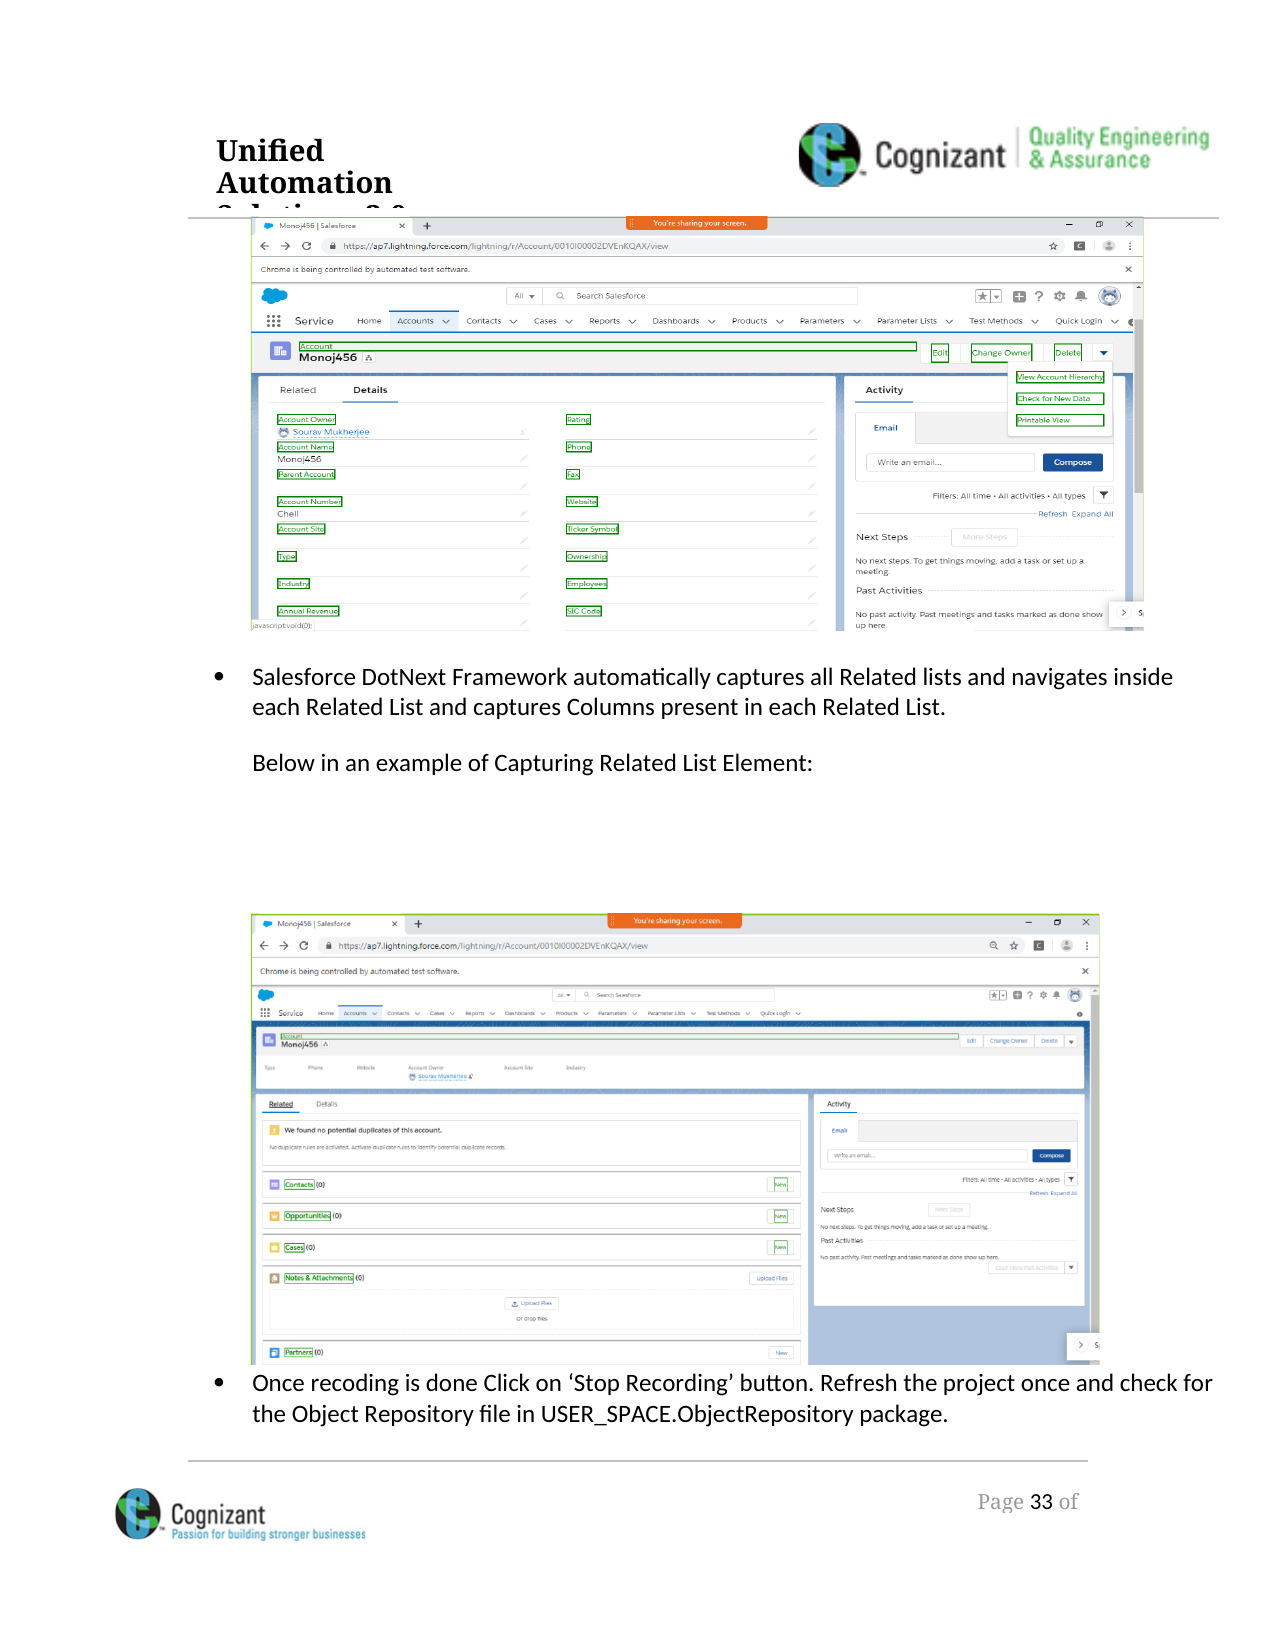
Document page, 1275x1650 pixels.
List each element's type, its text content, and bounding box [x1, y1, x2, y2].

picture [250, 913, 1100, 1365]
picture [115, 1488, 366, 1541]
list Below in an example of Capturing Related List Element: [252, 747, 1219, 777]
picture [798, 123, 1216, 187]
list Salesforce DotNext Framework automatically captures all Related lists and navigates inside each Related List and captures Columns present in each Related List. [214, 661, 1219, 722]
picture [250, 216, 1144, 631]
list Once recoding is done Click on ‘Stop Recording’ button. Refresh the project once and check for the Object Repository file in USER_SPACE.ObjectRepository package. [214, 1367, 1219, 1428]
